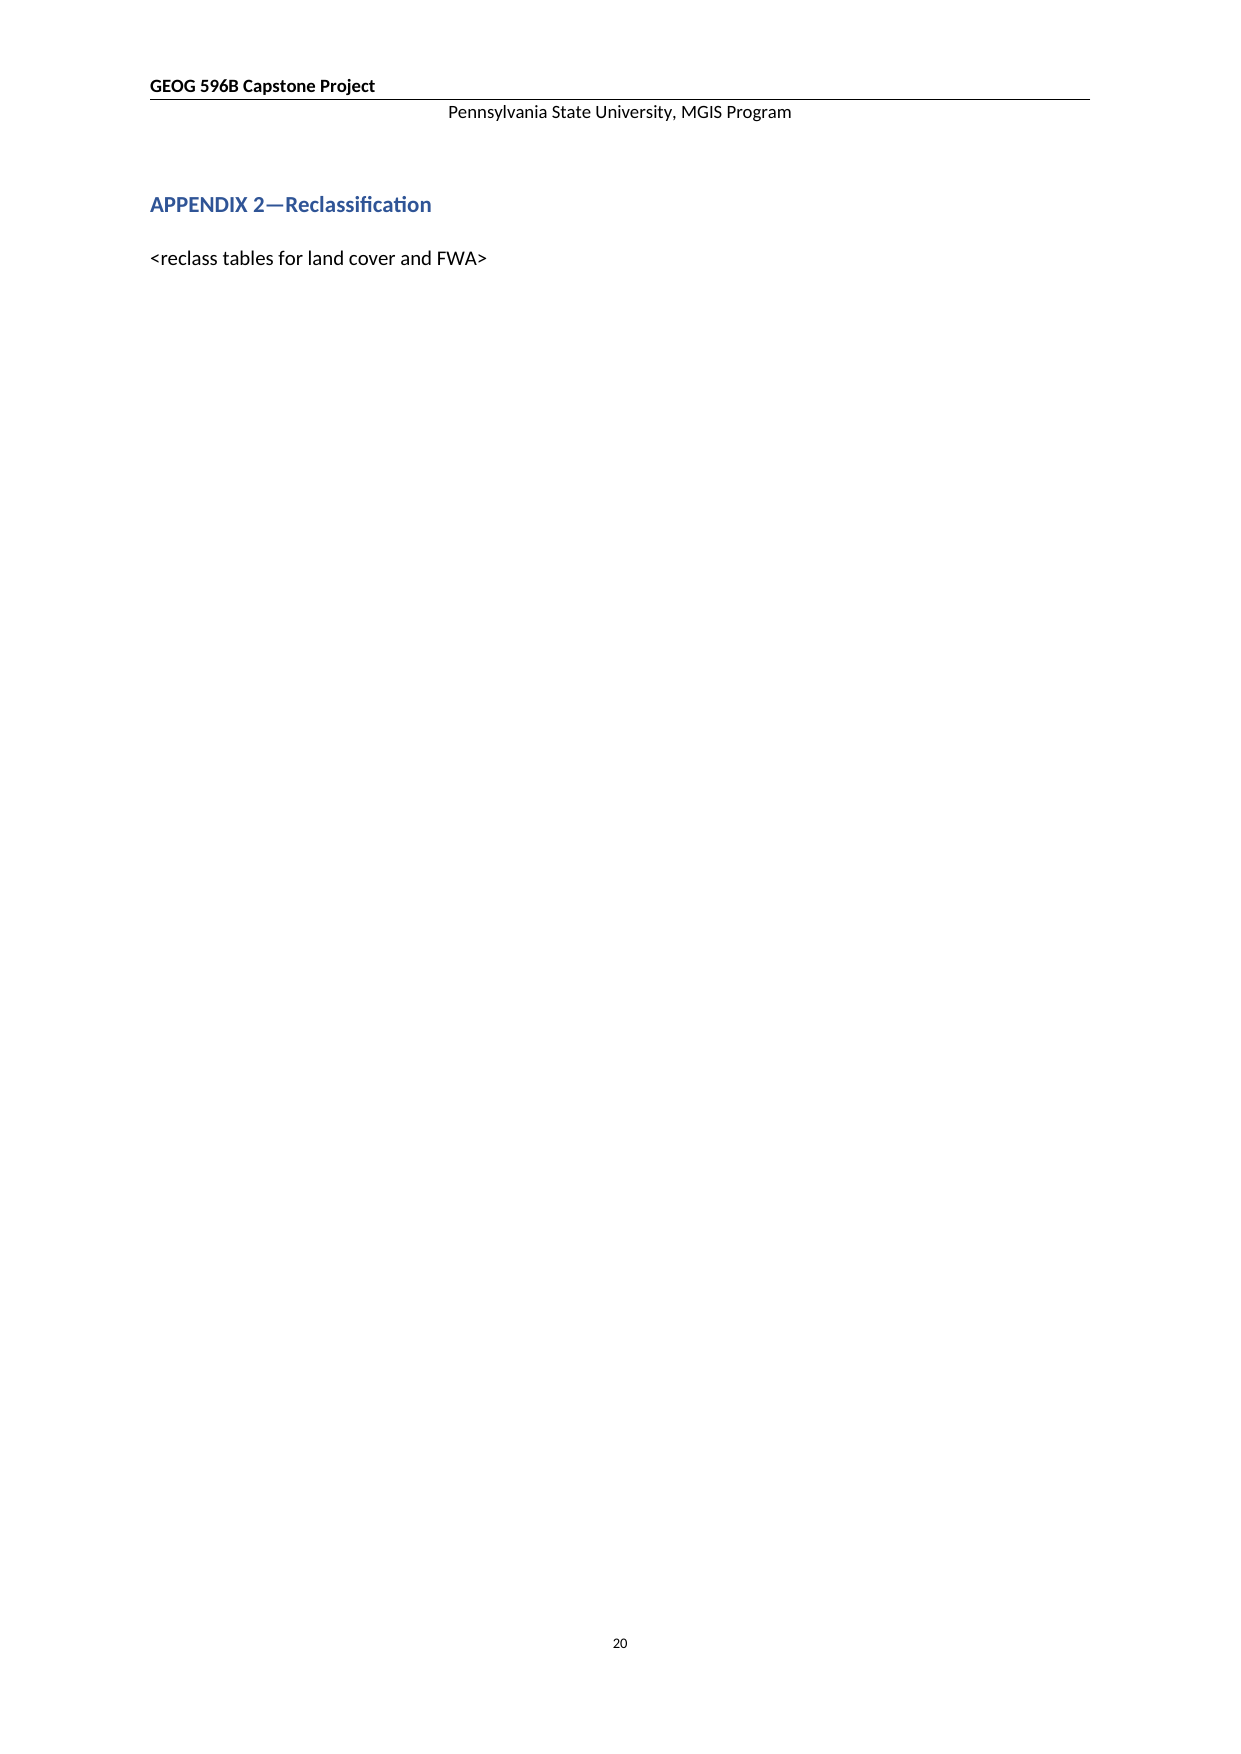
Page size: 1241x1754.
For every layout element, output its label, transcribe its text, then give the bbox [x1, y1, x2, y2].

text APPENDIX 2—Reclassification [150, 190, 1090, 218]
text <reclass tables for land cover and FWA> [150, 246, 1090, 271]
